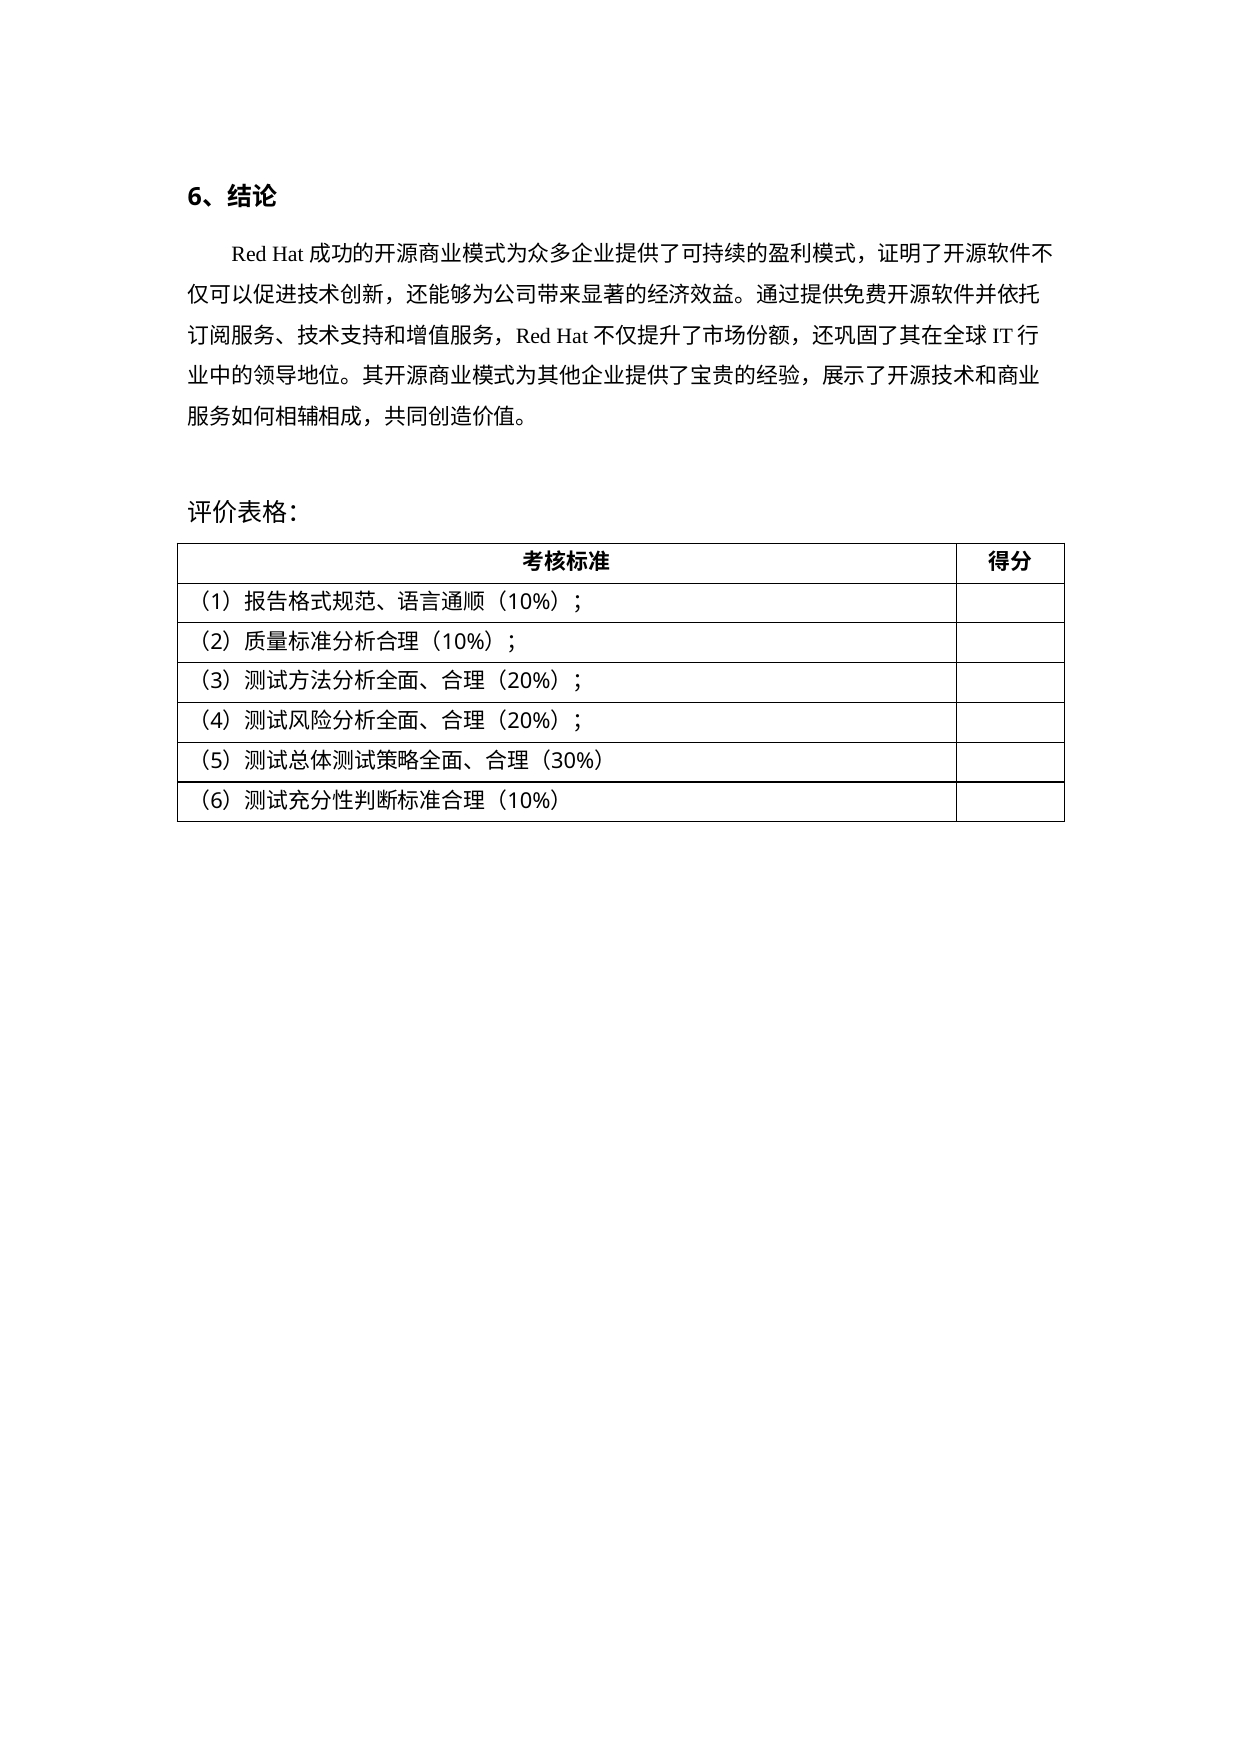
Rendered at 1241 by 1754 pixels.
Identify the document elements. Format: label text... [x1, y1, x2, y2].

text 6、结论 [187, 162, 1053, 227]
table_cell （6）测试充分性判断标准合理（10%） [178, 783, 956, 821]
table_header 考核标准 [178, 544, 956, 582]
table_cell [957, 703, 1064, 742]
table_cell （2）质量标准分析合理（10%）； [178, 623, 956, 662]
text Red Hat 成功的开源商业模式为众多企业提供了可持续的盈利模式，证明了开源软件不仅可以促进技术创新，还能够为公司带来显著的经济效益。通过提供免费开源软件并依托订阅服务、技术支持和增值服务，Red Hat 不仅提升了市场份额，还巩固了其在全球 IT 行业中的领导地位。其开源商业模式为其他企业提供了宝贵的经验，展示了开源技术和商业服务如何相辅相成，共同创造价值。 [187, 236, 1053, 431]
table_cell [957, 584, 1064, 622]
table_cell [957, 783, 1064, 821]
table_header 得分 [957, 544, 1064, 582]
table_cell [957, 663, 1064, 702]
text 评价表格： [187, 478, 1053, 543]
table_cell [957, 743, 1064, 781]
table_cell （4）测试风险分析全面、合理（20%）； [178, 703, 956, 742]
table_cell （3）测试方法分析全面、合理（20%）； [178, 663, 956, 702]
table_cell （5）测试总体测试策略全面、合理（30%） [178, 743, 956, 781]
table_cell （1）报告格式规范、语言通顺（10%）； [178, 584, 956, 622]
table_cell [957, 623, 1064, 662]
